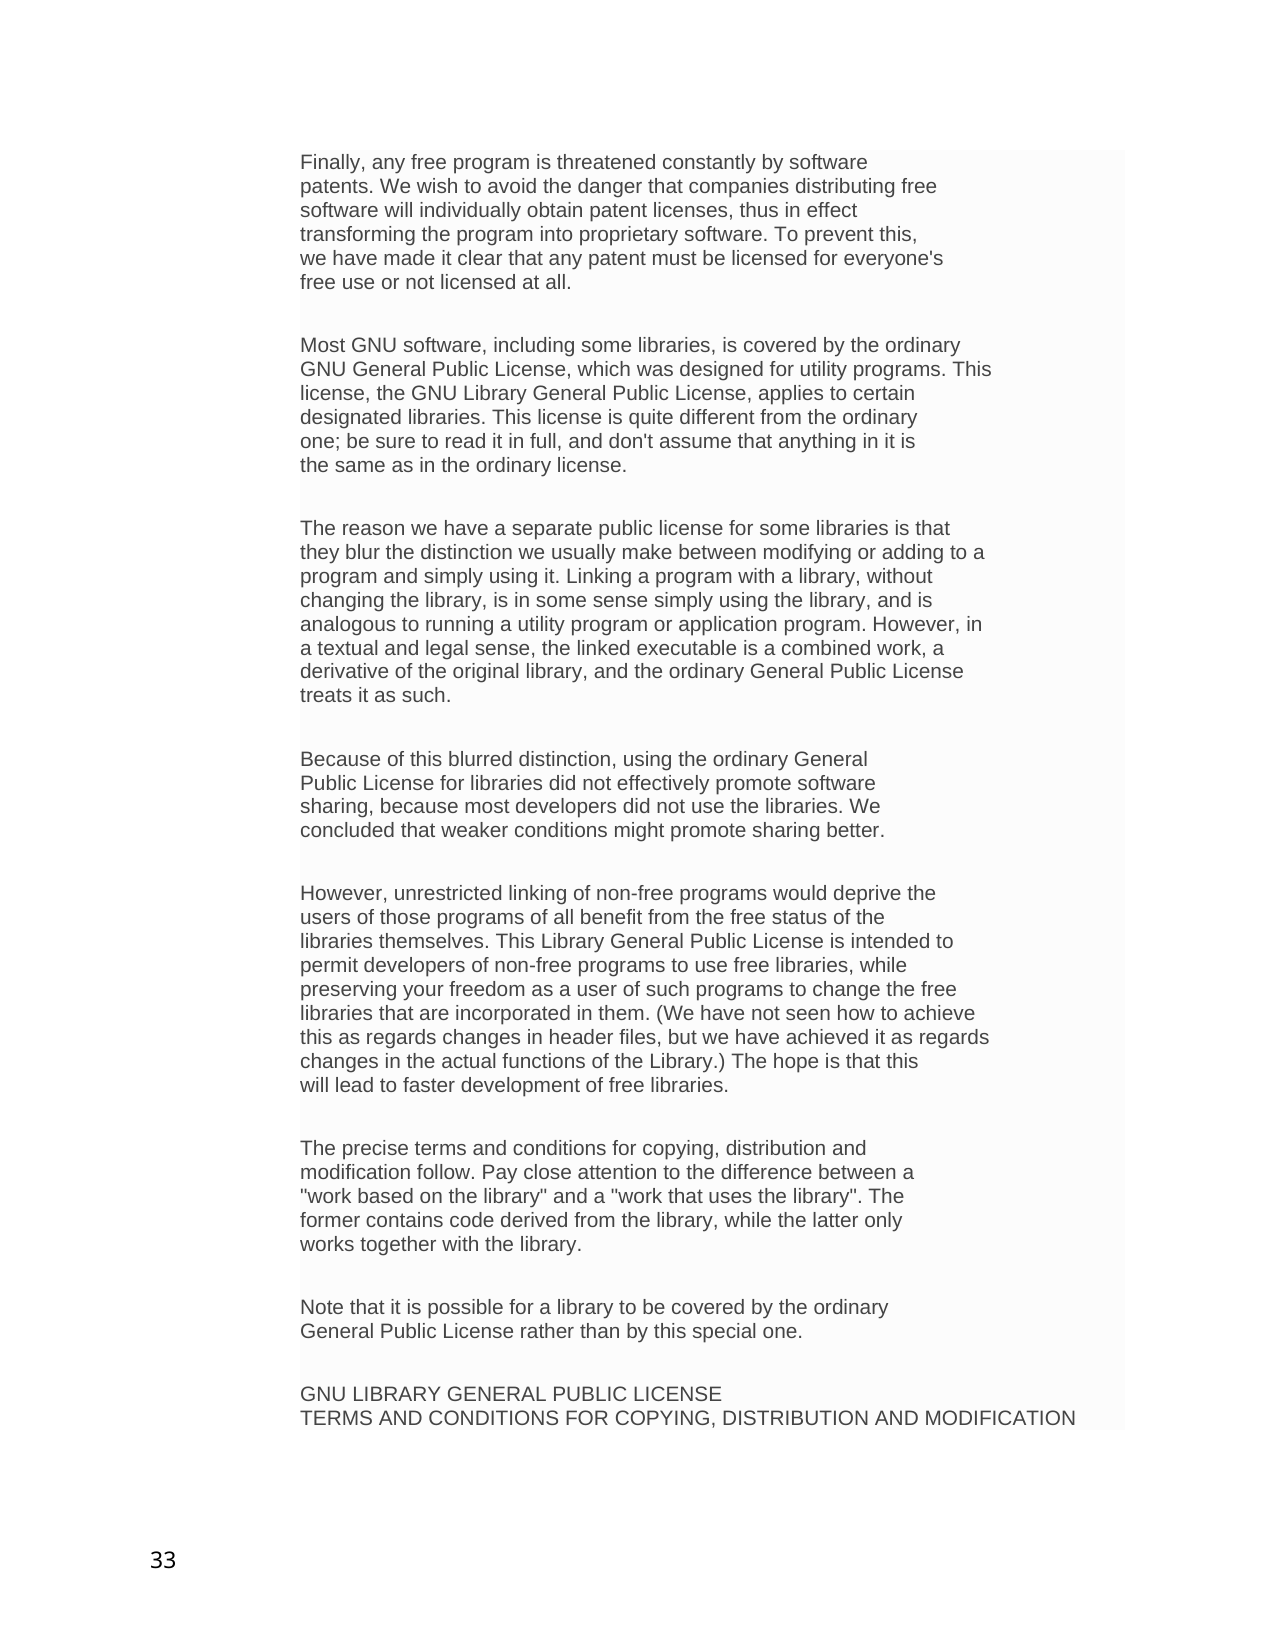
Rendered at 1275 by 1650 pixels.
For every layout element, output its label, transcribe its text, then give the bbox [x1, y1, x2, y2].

text Because of this blurred distinction, using the ordinary General Public License for libraries did not effectively promote software sharing, because most developers did not use the libraries. We concluded that weaker conditions might promote sharing better. [300, 746, 1125, 842]
text However, unrestricted linking of non-free programs would deprive the users of those programs of all benefit from the free status of the libraries themselves. This Library General Public License is intended to permit developers of non-free programs to use free libraries, while preserving your freedom as a user of such programs to change the free libraries that are incorporated in them. (We have not seen how to achieve this as regards changes in header files, but we have achieved it as regards changes in the actual functions of the Library.) The hope is that this will lead to faster development of free libraries. [300, 881, 1125, 1097]
text GNU LIBRARY GENERAL PUBLIC LICENSE TERMS AND CONDITIONS FOR COPYING, DISTRIBUTION AND MODIFICATION [300, 1382, 1125, 1430]
text Note that it is possible for a library to be covered by the ordinary General Public License rather than by this special one. [300, 1295, 1125, 1343]
text The precise terms and conditions for copying, distribution and modification follow. Pay close attention to the difference between a "work based on the library" and a "work that uses the library". The former contains code derived from the library, while the latter only works together with the library. [300, 1136, 1125, 1256]
text Most GNU software, including some libraries, is covered by the ordinary GNU General Public License, which was designed for utility programs. This license, the GNU Library General Public License, applies to certain designated libraries. This license is quite different from the ordinary one; be sure to read it in full, and don't assume that anything in it is the same as in the ordinary license. [300, 333, 1125, 477]
text Finally, any free program is threatened constantly by software patents. We wish to avoid the danger that companies distributing free software will individually obtain patent licenses, thus in effect transforming the program into proprietary software. To prevent this, we have made it clear that any patent must be licensed for everyone's free use or not licensed at all. [300, 150, 1125, 294]
text The reason we have a separate public license for some libraries is that they blur the distinction we usually make between modifying or adding to a program and simply using it. Linking a program with a library, without changing the library, is in some sense simply using the library, and is analogous to running a utility program or application program. However, in a textual and legal sense, the linked executable is a combined work, a derivative of the original library, and the ordinary General Public License treats it as such. [300, 516, 1125, 707]
